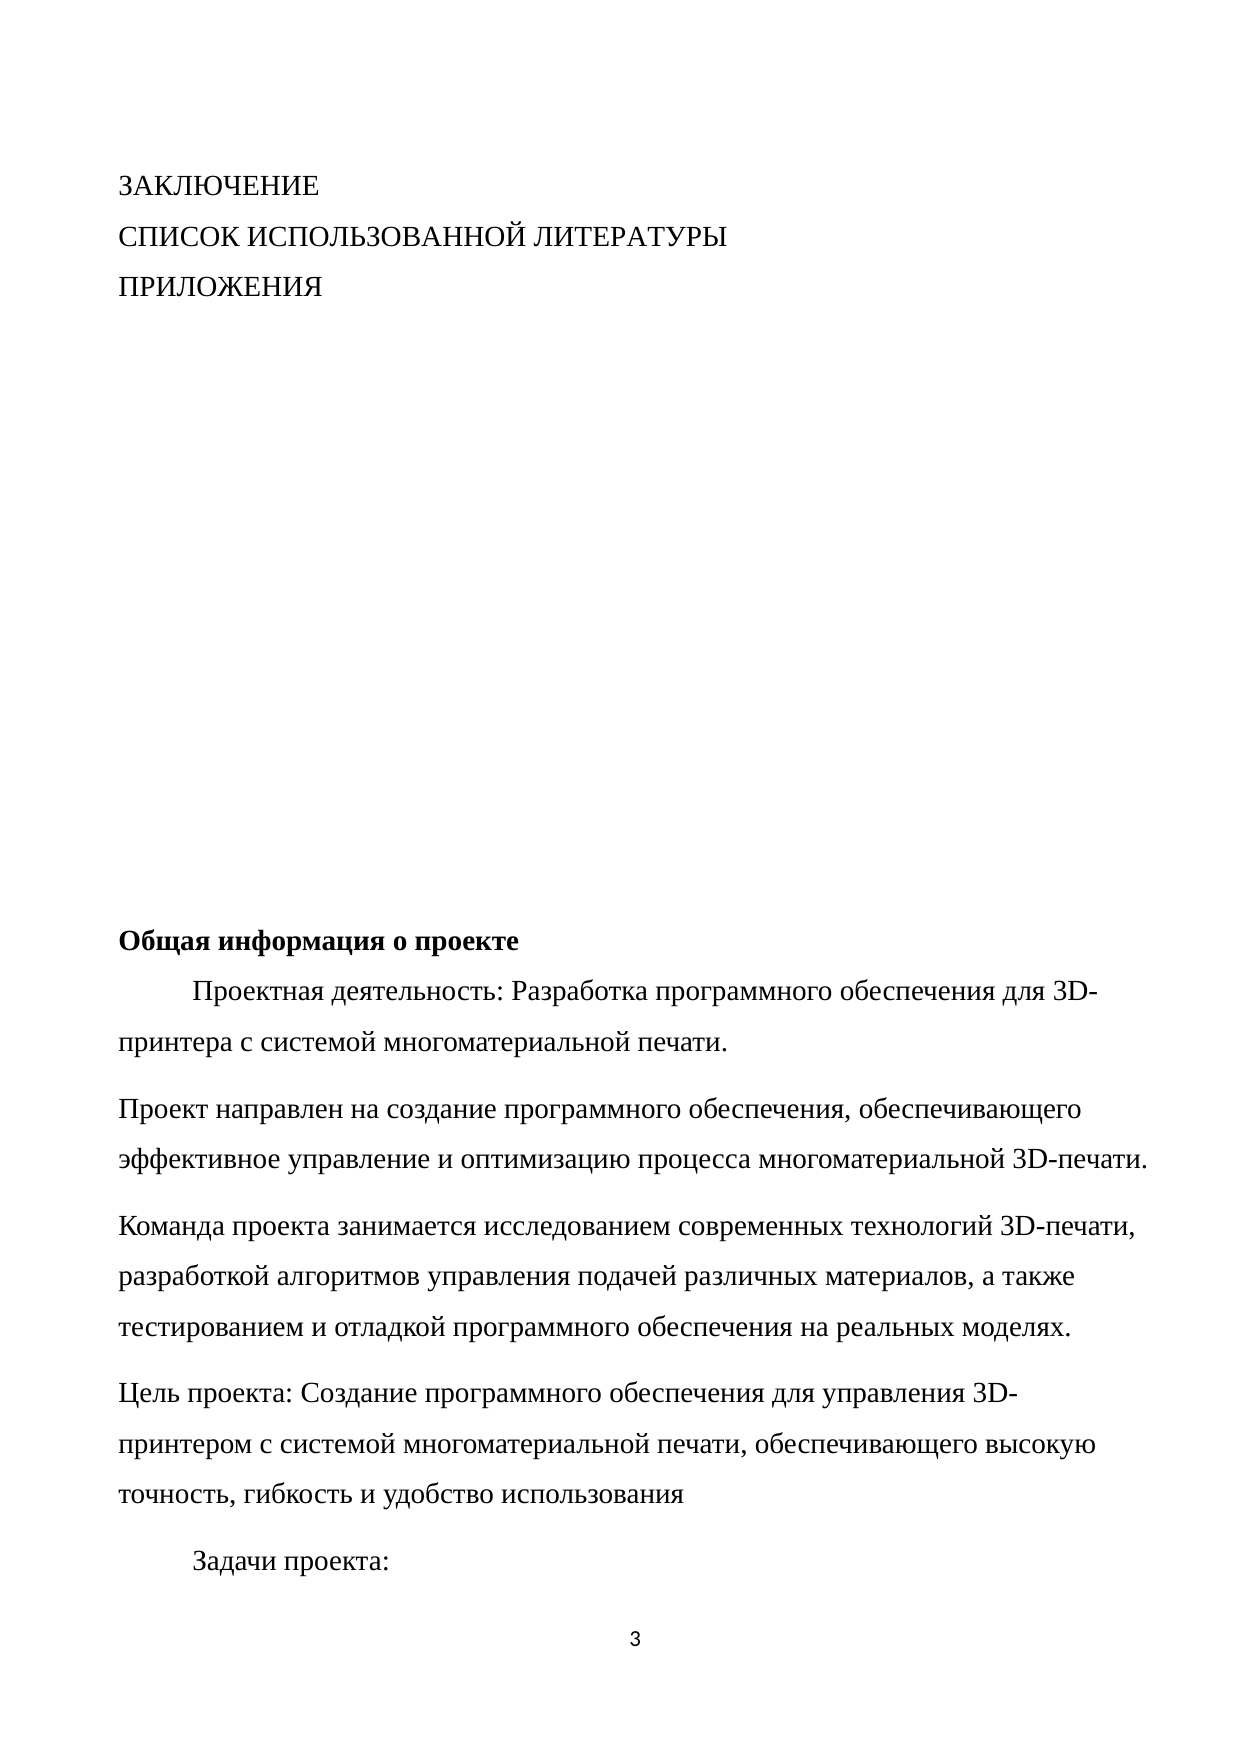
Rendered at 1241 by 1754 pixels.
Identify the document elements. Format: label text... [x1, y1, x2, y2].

text Проект направлен на создание программного обеспечения, обеспечивающего эффективное управление и оптимизацию процесса многоматериальной 3D-печати. [118, 1091, 1152, 1174]
text Команда проекта занимается исследованием современных технологий 3D-печати, разработкой алгоритмов управления подачей различных материалов, а также тестированием и отладкой программного обеспечения на реальных моделях. [118, 1208, 1152, 1342]
text ПРИЛОЖЕНИЯ [118, 269, 1152, 303]
text ЗАКЛЮЧЕНИЕ [118, 168, 1152, 202]
text Общая информация о проекте [118, 923, 1152, 957]
text Проектная деятельность: Разработка программного обеспечения для 3D-принтера с системой многоматериальной печати. [118, 973, 1152, 1057]
text Цель проекта: Создание программного обеспечения для управления 3D-принтером с системой многоматериальной печати, обеспечивающего высокую точность, гибкость и удобство использования [118, 1376, 1152, 1510]
text СПИСОК ИСПОЛЬЗОВАННОЙ ЛИТЕРАТУРЫ [118, 219, 1152, 252]
text Задачи проекта: [118, 1543, 1152, 1577]
